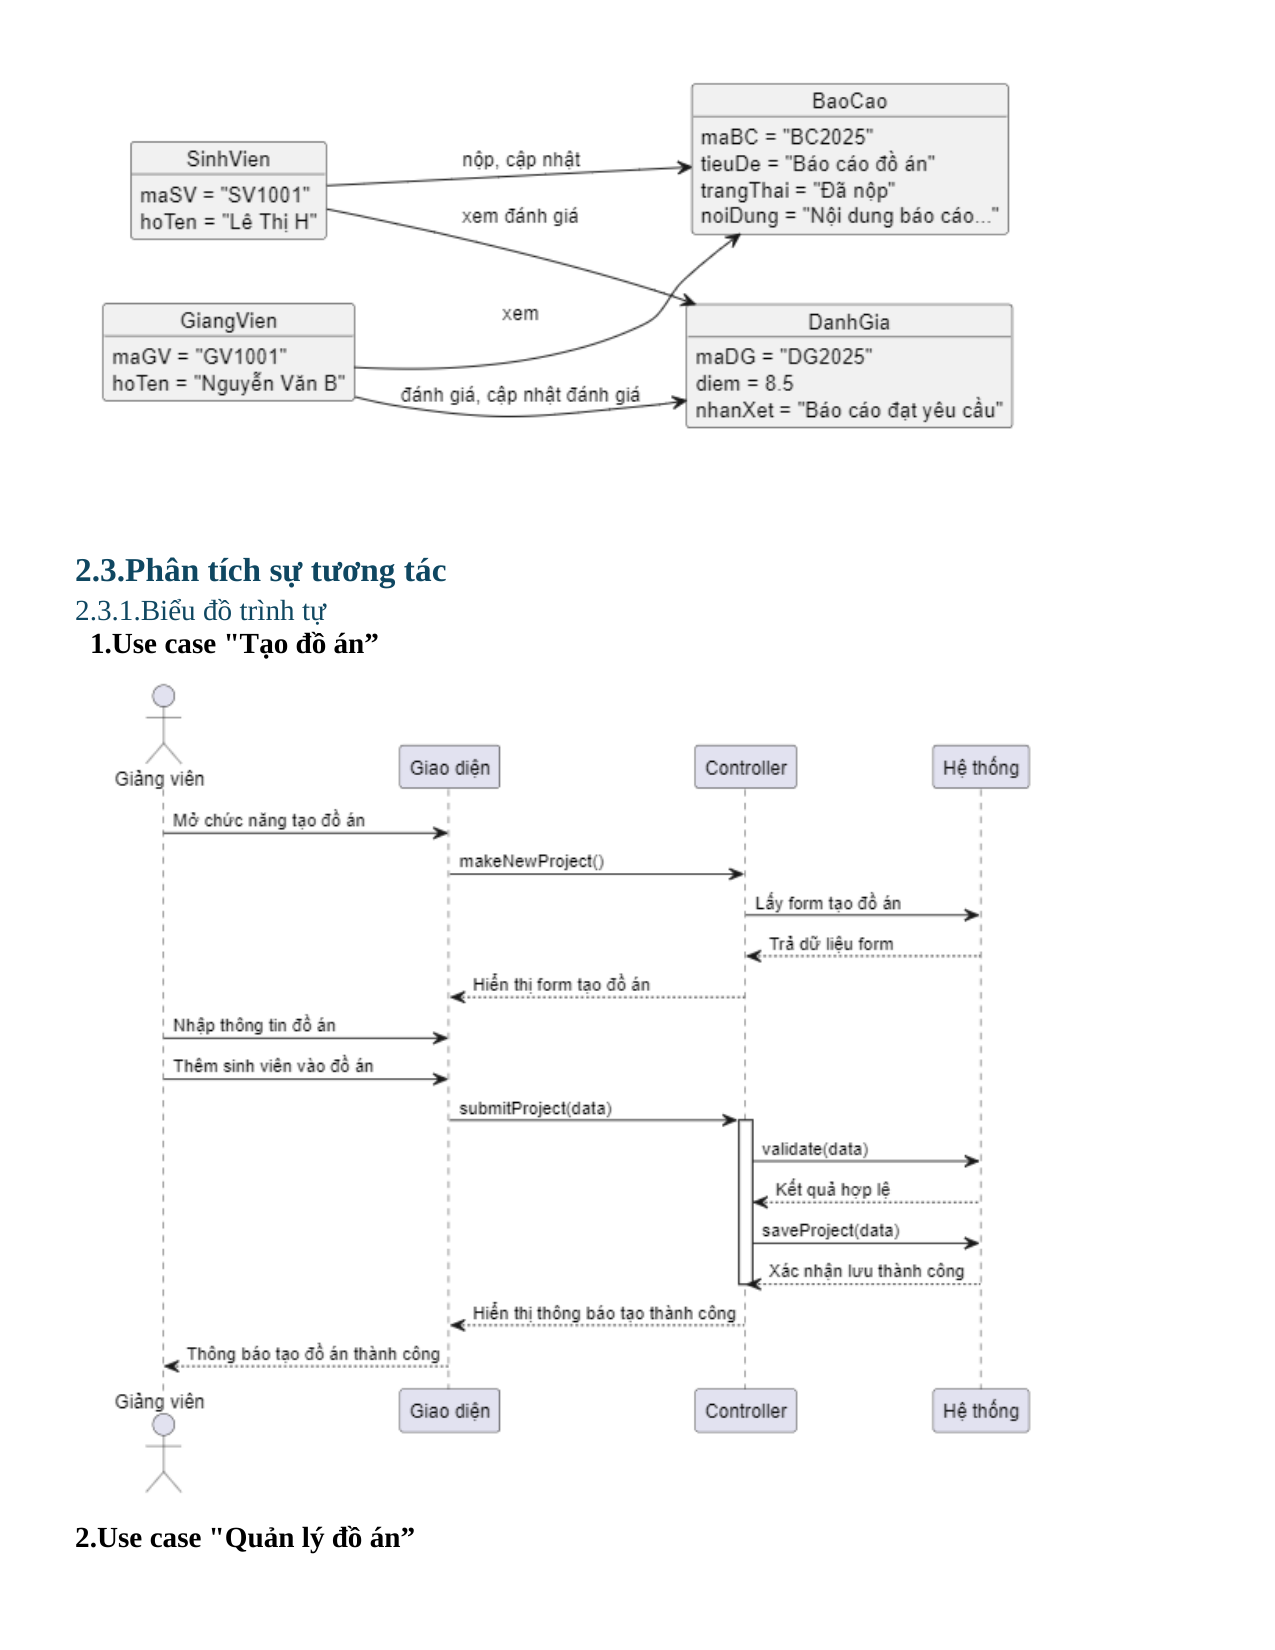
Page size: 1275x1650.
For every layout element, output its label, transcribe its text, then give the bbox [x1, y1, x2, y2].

text 2.Use case "Quản lý đồ án” [75, 1520, 1200, 1553]
subtitle 2.3.1.Biểu đồ trình tự [75, 593, 1200, 626]
subtitle 2.3.Phân tích sự tương tác [75, 550, 1200, 588]
text 1.Use case "Tạo đồ án” [90, 626, 1200, 660]
